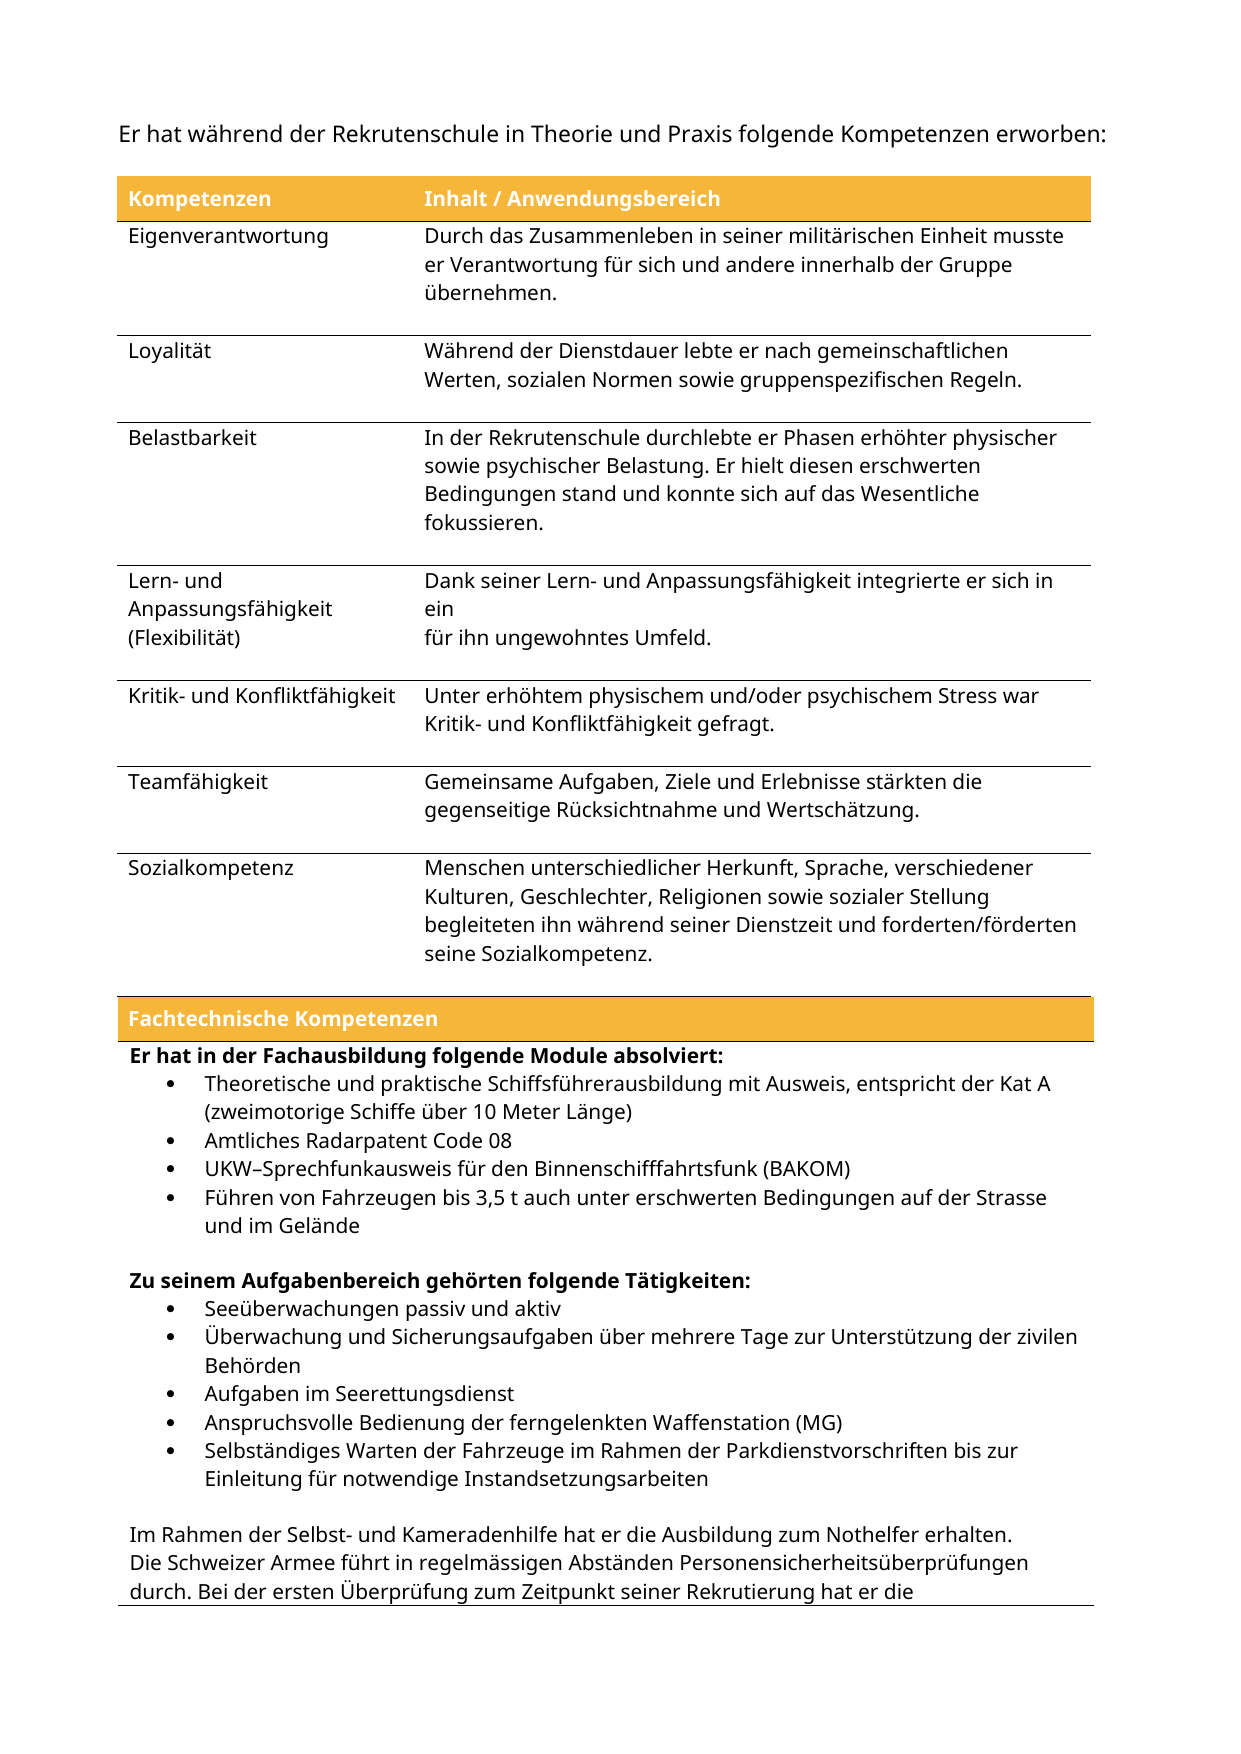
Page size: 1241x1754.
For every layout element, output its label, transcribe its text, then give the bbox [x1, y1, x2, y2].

table_header Kompetenzen [117, 176, 413, 221]
table_cell Sozialkompetenz [117, 854, 413, 996]
table_cell Dank seiner Lern- und Anpassungsfähigkeit integrierte er sich in ein für ihn ungewohntes Umfeld. [413, 566, 1091, 680]
table_cell Menschen unterschiedlicher Herkunft, Sprache, verschiedener Kulturen, Geschlechter, Religionen sowie sozialer Stellung begleiteten ihn während seiner Dienstzeit und forderten/förderten seine Sozialkompetenz. [413, 854, 1091, 996]
table_cell In der Rekrutenschule durchlebte er Phasen erhöhter physischer sowie psychischer Belastung. Er hielt diesen erschwerten Bedingungen stand und konnte sich auf das Wesentliche fokussieren. [413, 423, 1091, 565]
table_cell Belastbarkeit [117, 423, 413, 565]
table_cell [118, 1042, 1094, 1605]
text Er hat während der Rekrutenschule in Theorie und Praxis folgende Kompetenzen erworben: [118, 118, 1122, 149]
table_header Fachtechnische Kompetenzen [118, 997, 1094, 1041]
table_cell Kritik- und Konfliktfähigkeit [117, 681, 413, 766]
table_cell Während der Dienstdauer lebte er nach gemeinschaftlichen Werten, sozialen Normen sowie gruppenspezifischen Regeln. [413, 336, 1091, 422]
table_cell Durch das Zusammenleben in seiner militärischen Einheit musste er Verantwortung für sich und andere innerhalb der Gruppe übernehmen. [413, 222, 1091, 335]
table_cell Lern- und Anpassungsfähigkeit (Flexibilität) [117, 566, 413, 680]
table_cell Loyalität [117, 336, 413, 422]
table_cell Unter erhöhtem physischem und/oder psychischem Stress war Kritik- und Konfliktfähigkeit gefragt. [413, 681, 1091, 766]
table_cell Eigenverantwortung [117, 222, 413, 335]
table_cell Teamfähigkeit [117, 767, 413, 852]
table_cell Gemeinsame Aufgaben, Ziele und Erlebnisse stärkten die gegenseitige Rücksichtnahme und Wertschätzung. [413, 767, 1091, 852]
table_header Inhalt / Anwendungsbereich [413, 176, 1091, 221]
